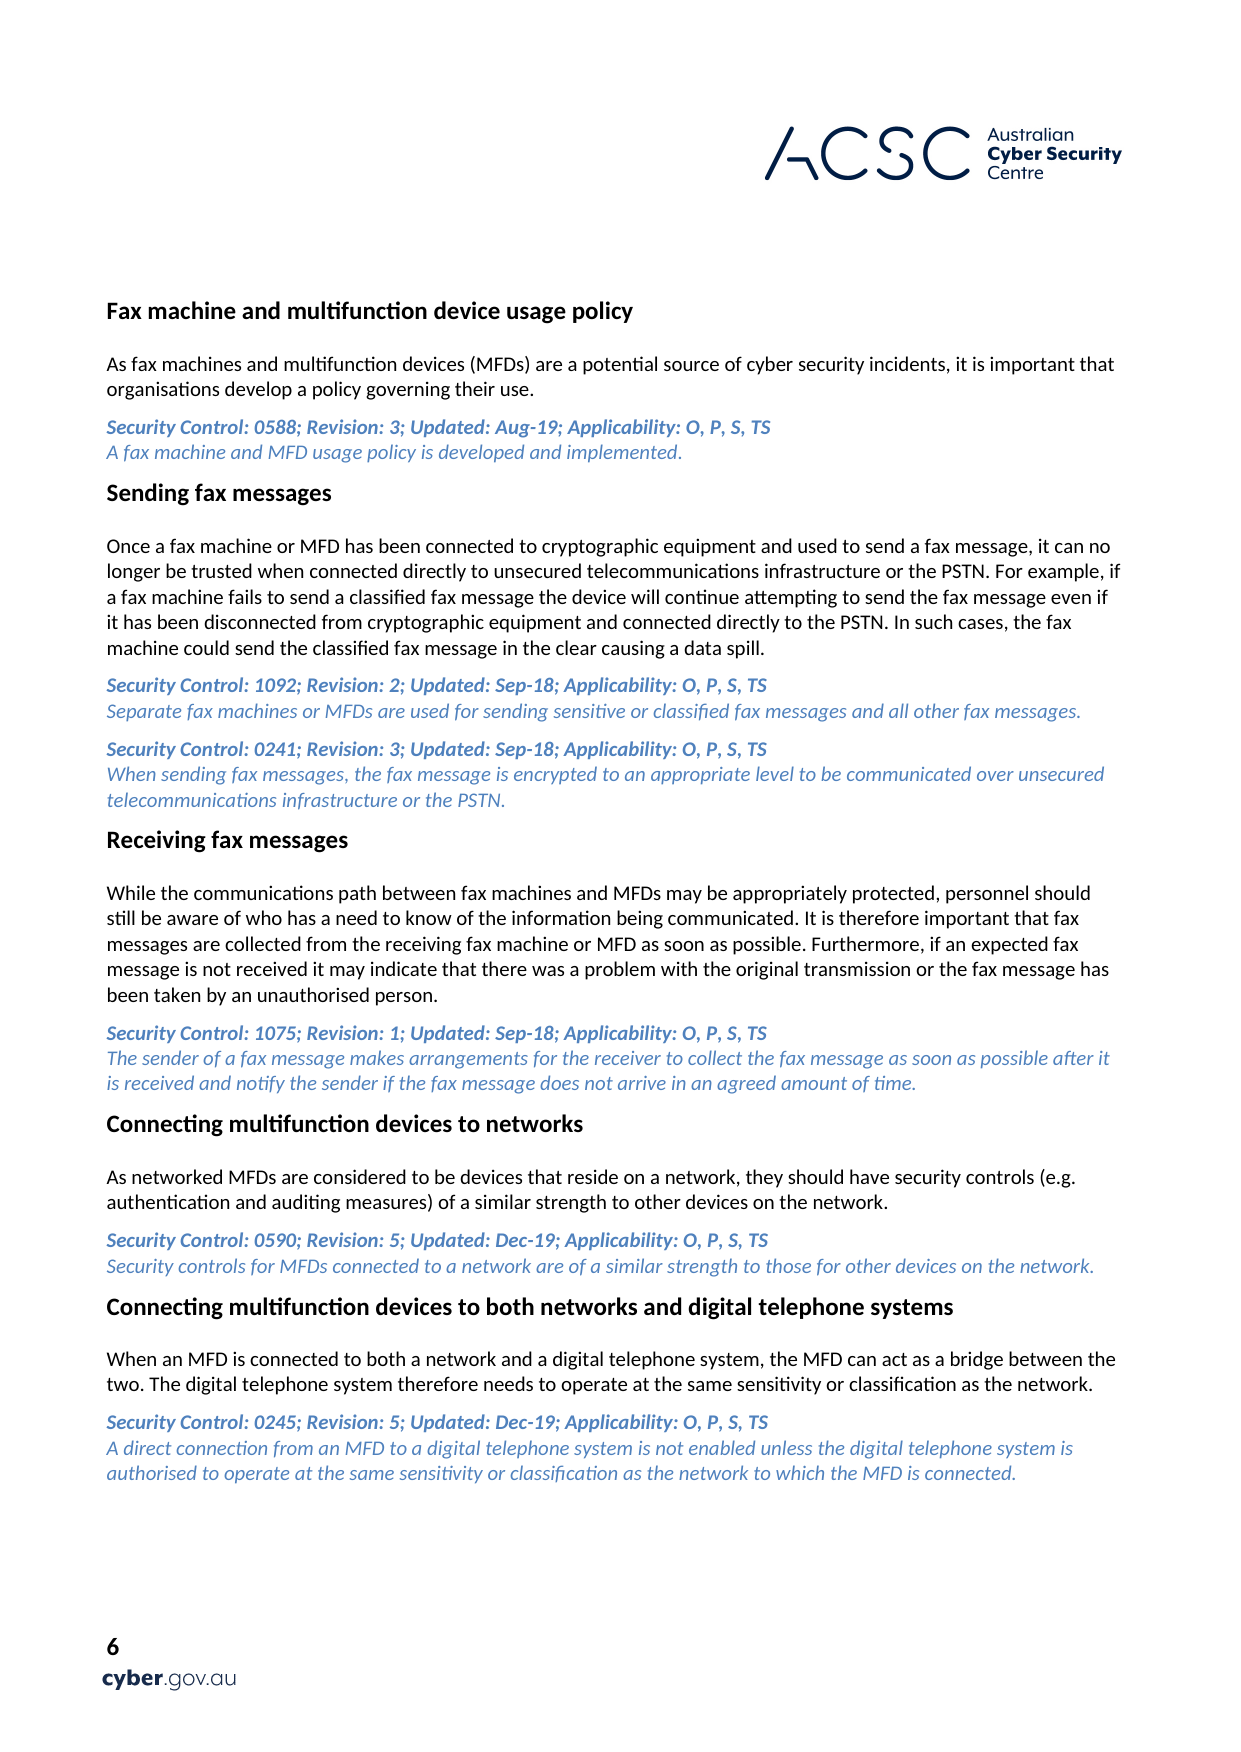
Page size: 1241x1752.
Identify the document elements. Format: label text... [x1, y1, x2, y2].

subtitle Security Control: 1092; Revision: 2; Updated: Sep-18; Applicability: O, P, S, TS [106, 673, 1122, 698]
text Once a fax machine or MFD has been connected to cryptographic equipment and used to send a fax message, it can no longer be trusted when connected directly to unsecured telecommunications infrastructure or the PSTN. For example, if a fax machine fails to send a classified fax message the device will continue attempting to send the fax message even if it has been disconnected from cryptographic equipment and connected directly to the PSTN. In such cases, the fax machine could send the classified fax message in the clear causing a data spill. [106, 533, 1122, 660]
picture [0, 1636, 1241, 1752]
subtitle Receiving fax messages [106, 825, 1122, 855]
subtitle Fax machine and multifunction device usage policy [106, 295, 1122, 326]
subtitle Security Control: 0245; Revision: 5; Updated: Dec-19; Applicability: O, P, S, TS [106, 1409, 1122, 1435]
text The sender of a fax message makes arrangements for the receiver to collect the fax message as soon as possible after it is received and notify the sender if the fax message does not arrive in an agreed amount of time. [106, 1045, 1122, 1096]
text When an MFD is connected to both a network and a digital telephone system, the MFD can act as a bridge between the two. The digital telephone system therefore needs to operate at the same sensitivity or classification as the network. [106, 1346, 1122, 1397]
subtitle Security Control: 1075; Revision: 1; Updated: Sep-18; Applicability: O, P, S, TS [106, 1020, 1122, 1045]
subtitle Sending fax messages [106, 477, 1122, 508]
text When sending fax messages, the fax message is encrypted to an appropriate level to be communicated over unsecured telecommunications infrastructure or the PSTN. [106, 761, 1122, 812]
picture [0, 0, 1240, 317]
text A direct connection from an MFD to a digital telephone system is not enabled unless the digital telephone system is authorised to operate at the same sensitivity or classification as the network to which the MFD is connected. [106, 1435, 1122, 1486]
text While the communications path between fax machines and MFDs may be appropriately protected, personnel should still be aware of who has a need to know of the information being communicated. It is therefore important that fax messages are collected from the receiving fax machine or MFD as soon as possible. Furthermore, if an expected fax message is not received it may indicate that there was a problem with the original transmission or the fax message has been taken by an unauthorised person. [106, 880, 1122, 1007]
subtitle Security Control: 0588; Revision: 3; Updated: Aug-19; Applicability: O, P, S, TS [106, 414, 1122, 439]
subtitle Connecting multifunction devices to networks [106, 1108, 1122, 1139]
text As fax machines and multifunction devices (MFDs) are a potential source of cyber security incidents, it is important that organisations develop a policy governing their use. [106, 351, 1122, 402]
subtitle Security Control: 0241; Revision: 3; Updated: Sep-18; Applicability: O, P, S, TS [106, 736, 1122, 761]
text A fax machine and MFD usage policy is developed and implemented. [106, 439, 1122, 465]
subtitle Security Control: 0590; Revision: 5; Updated: Dec-19; Applicability: O, P, S, TS [106, 1227, 1122, 1253]
text As networked MFDs are considered to be devices that reside on a network, they should have security controls (e.g. authentication and auditing measures) of a similar strength to other devices on the network. [106, 1164, 1122, 1215]
text Separate fax machines or MFDs are used for sending sensitive or classified fax messages and all other fax messages. [106, 698, 1122, 723]
text Security controls for MFDs connected to a network are of a similar strength to those for other devices on the network. [106, 1253, 1122, 1278]
subtitle Connecting multifunction devices to both networks and digital telephone systems [106, 1291, 1122, 1321]
